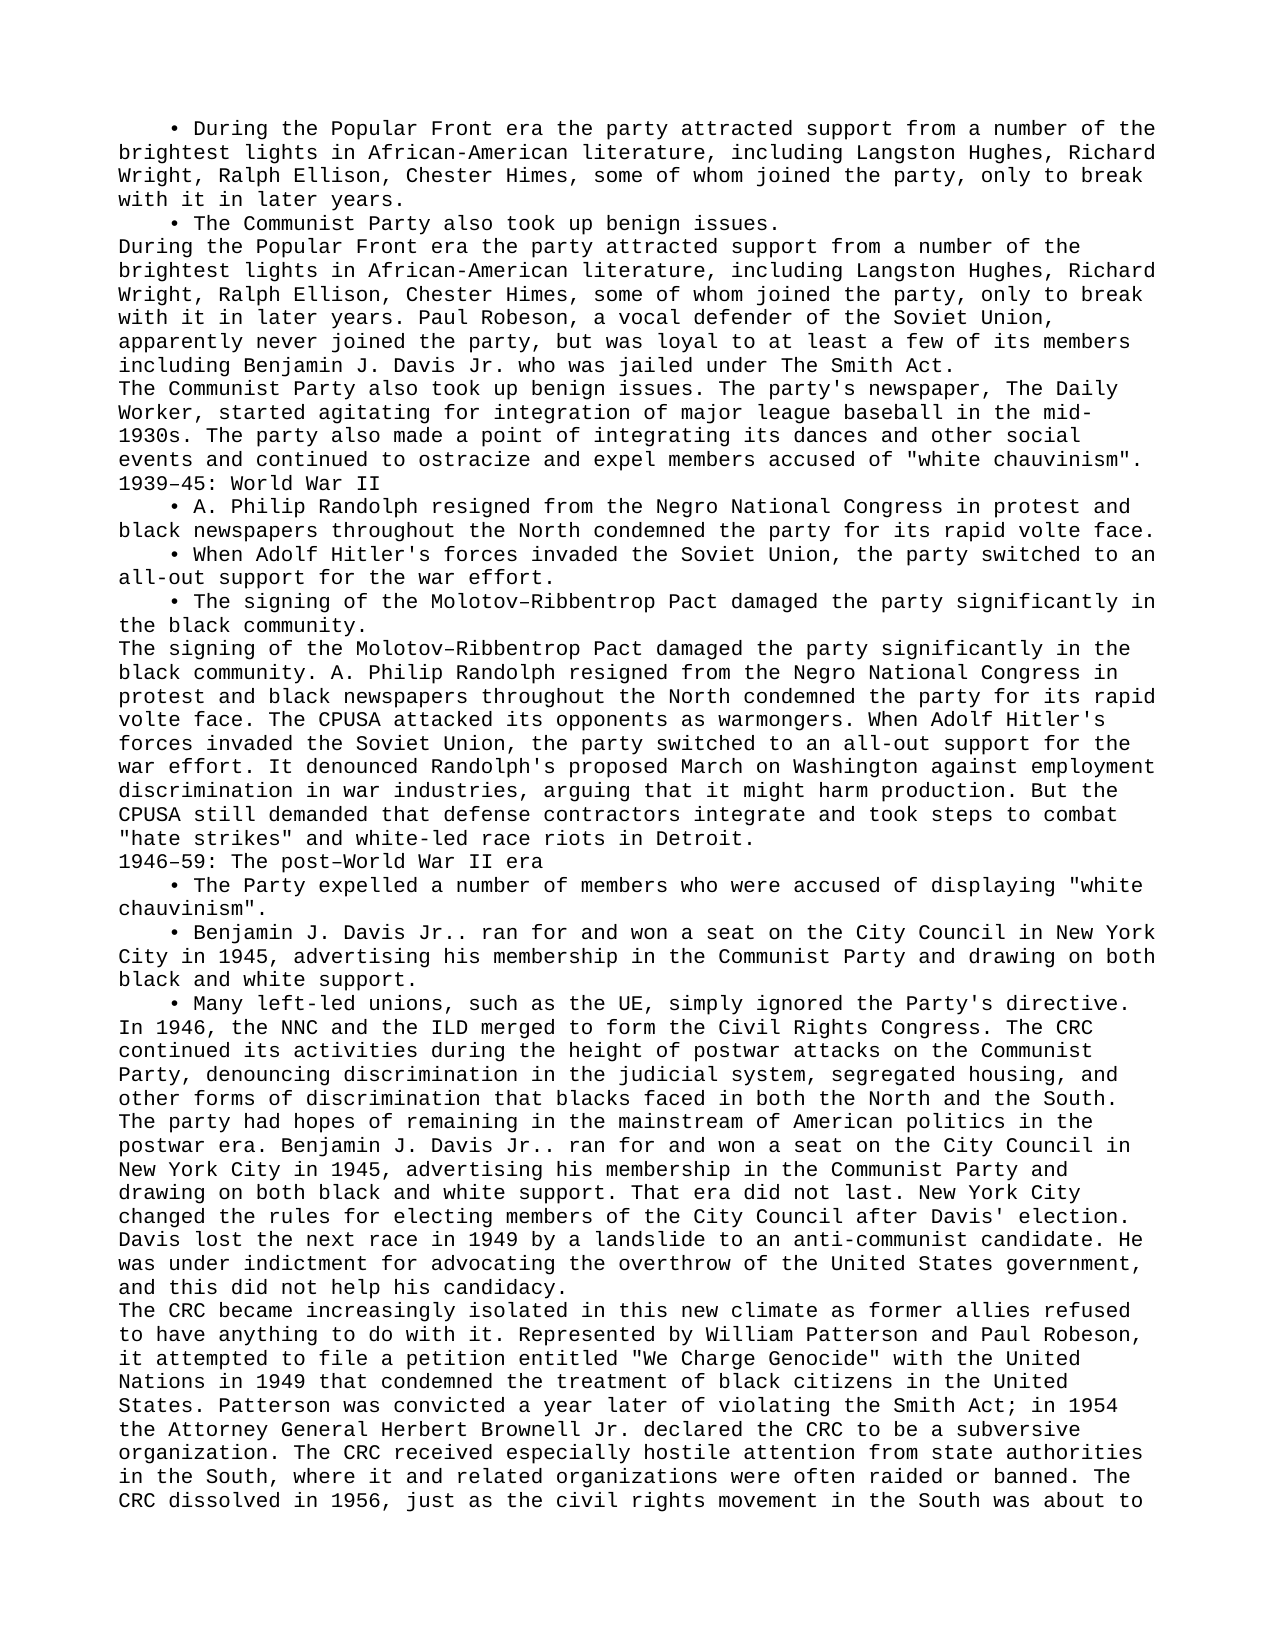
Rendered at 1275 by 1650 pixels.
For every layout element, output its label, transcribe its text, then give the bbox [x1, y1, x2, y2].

text The Communist Party also took up benign issues. The party's newspaper, The Daily Worker, started agitating for integration of major league baseball in the mid-1930s. The party also made a point of integrating its dances and other social events and continued to ostracize and expel members accused of "white chauvinism". [118, 378, 1157, 473]
text • A. Philip Randolph resigned from the Negro National Congress in protest and black newspapers throughout the North condemned the party for its rapid volte face. [118, 496, 1157, 544]
text • During the Popular Front era the party attracted support from a number of the brightest lights in African-American literature, including Langston Hughes, Richard Wright, Ralph Ellison, Chester Himes, some of whom joined the party, only to break with it in later years. [118, 118, 1157, 213]
text 1939–45: World War II [118, 473, 1157, 496]
text • The Communist Party also took up benign issues. [118, 213, 1157, 236]
text • When Adolf Hitler's forces invaded the Soviet Union, the party switched to an all-out support for the war effort. [118, 544, 1157, 591]
text • Many left-led unions, such as the UE, simply ignored the Party's directive. [118, 993, 1157, 1017]
text 1946–59: The post–World War II era [118, 851, 1157, 875]
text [118, 1300, 1157, 1513]
text During the Popular Front era the party attracted support from a number of the brightest lights in African-American literature, including Langston Hughes, Richard Wright, Ralph Ellison, Chester Himes, some of whom joined the party, only to break with it in later years. Paul Robeson, a vocal defender of the Soviet Union, apparently never joined the party, but was loyal to at least a few of its members including Benjamin J. Davis Jr. who was jailed under The Smith Act. [118, 236, 1157, 378]
text • The Party expelled a number of members who were accused of displaying "white chauvinism". [118, 875, 1157, 922]
text The party had hopes of remaining in the mainstream of American politics in the postwar era. Benjamin J. Davis Jr.. ran for and won a seat on the City Council in New York City in 1945, advertising his membership in the Communist Party and drawing on both black and white support. That era did not last. New York City changed the rules for electing members of the City Council after Davis' election. Davis lost the next race in 1949 by a landslide to an anti-communist candidate. He was under indictment for advocating the overthrow of the United States government, and this did not help his candidacy. [118, 1111, 1157, 1300]
text • Benjamin J. Davis Jr.. ran for and won a seat on the City Council in New York City in 1945, advertising his membership in the Communist Party and drawing on both black and white support. [118, 922, 1157, 993]
text The signing of the Molotov–Ribbentrop Pact damaged the party significantly in the black community. A. Philip Randolph resigned from the Negro National Congress in protest and black newspapers throughout the North condemned the party for its rapid volte face. The CPUSA attacked its opponents as warmongers. When Adolf Hitler's forces invaded the Soviet Union, the party switched to an all-out support for the war effort. It denounced Randolph's proposed March on Washington against employment discrimination in war industries, arguing that it might harm production. But the CPUSA still demanded that defense contractors integrate and took steps to combat "hate strikes" and white-led race riots in Detroit. [118, 638, 1157, 851]
text In 1946, the NNC and the ILD merged to form the Civil Rights Congress. The CRC continued its activities during the height of postwar attacks on the Communist Party, denouncing discrimination in the judicial system, segregated housing, and other forms of discrimination that blacks faced in both the North and the South. [118, 1017, 1157, 1111]
text • The signing of the Molotov–Ribbentrop Pact damaged the party significantly in the black community. [118, 591, 1157, 638]
